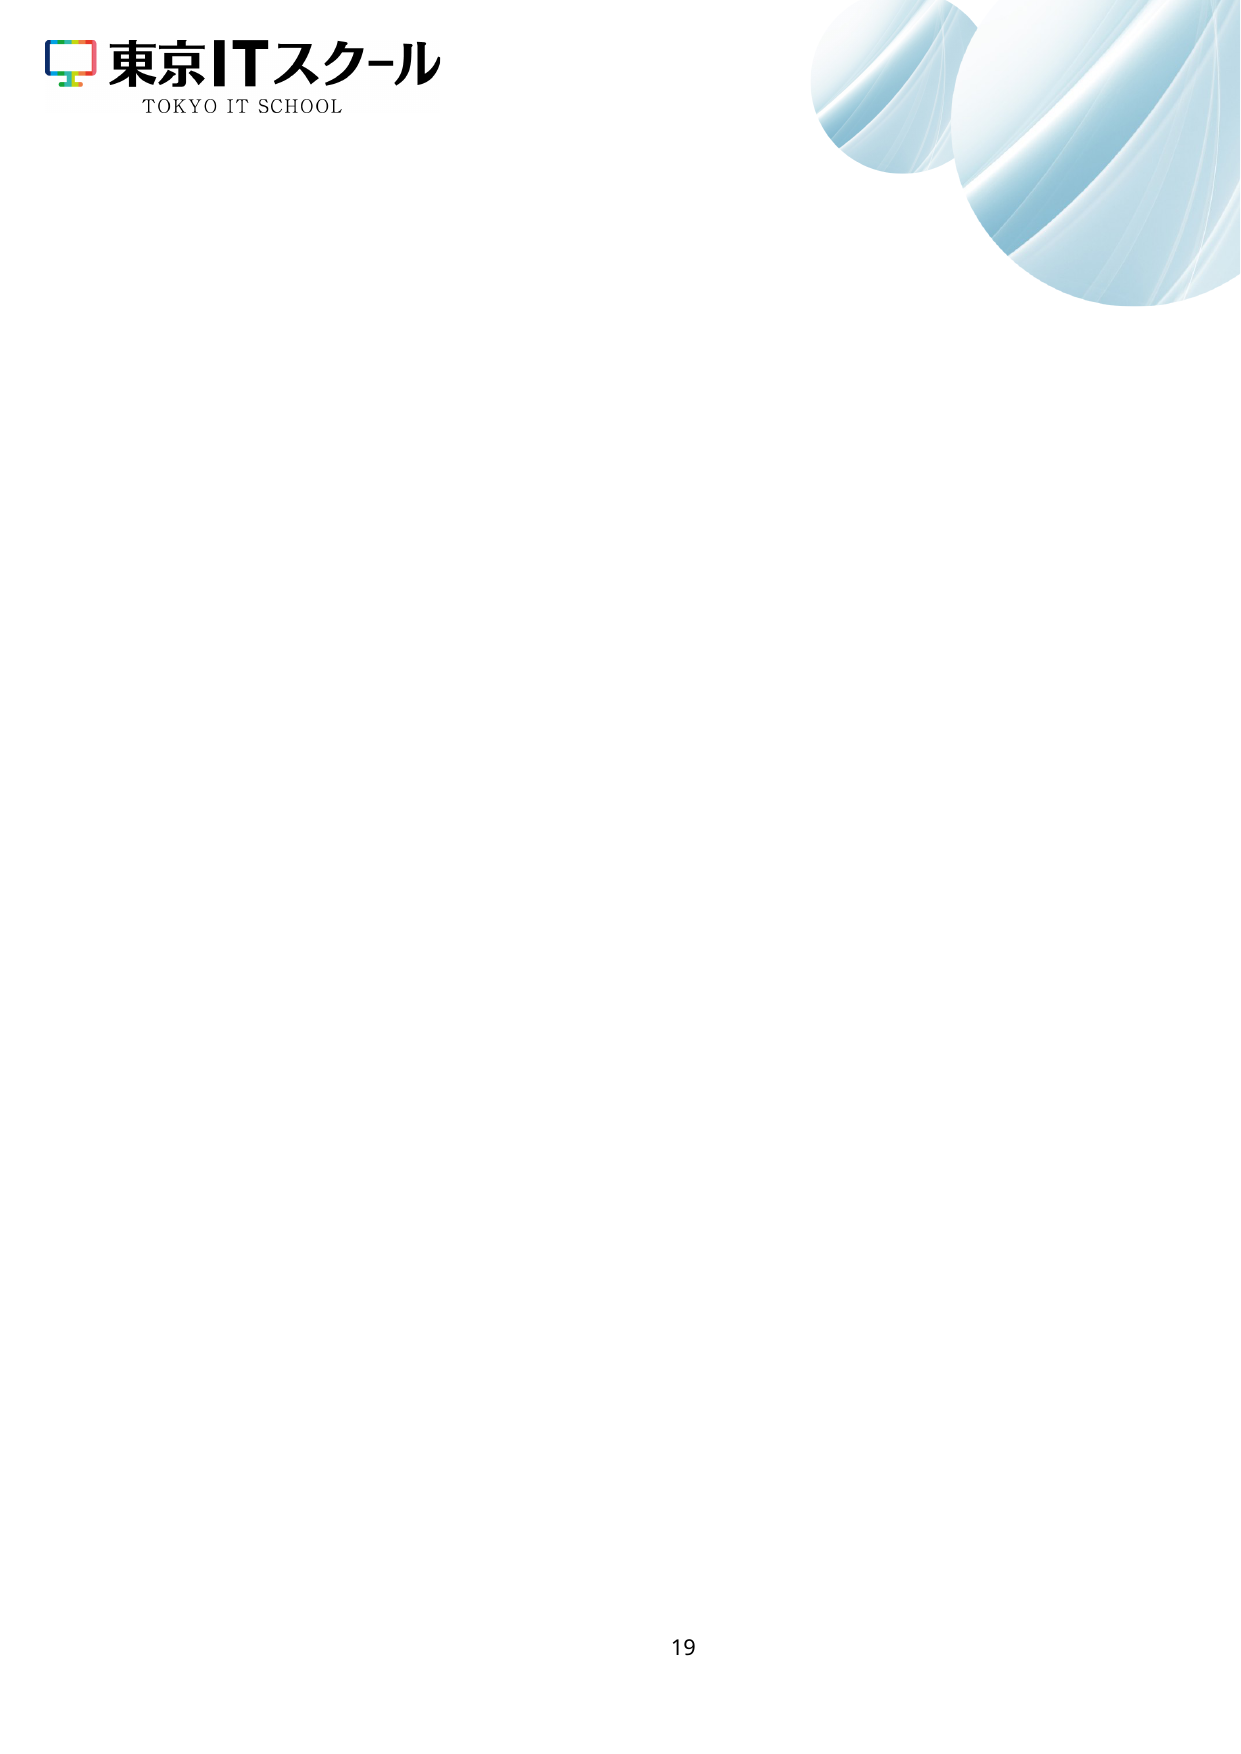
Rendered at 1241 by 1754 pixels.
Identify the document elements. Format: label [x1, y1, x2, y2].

picture [45, 40, 441, 113]
picture [810, 0, 1241, 307]
